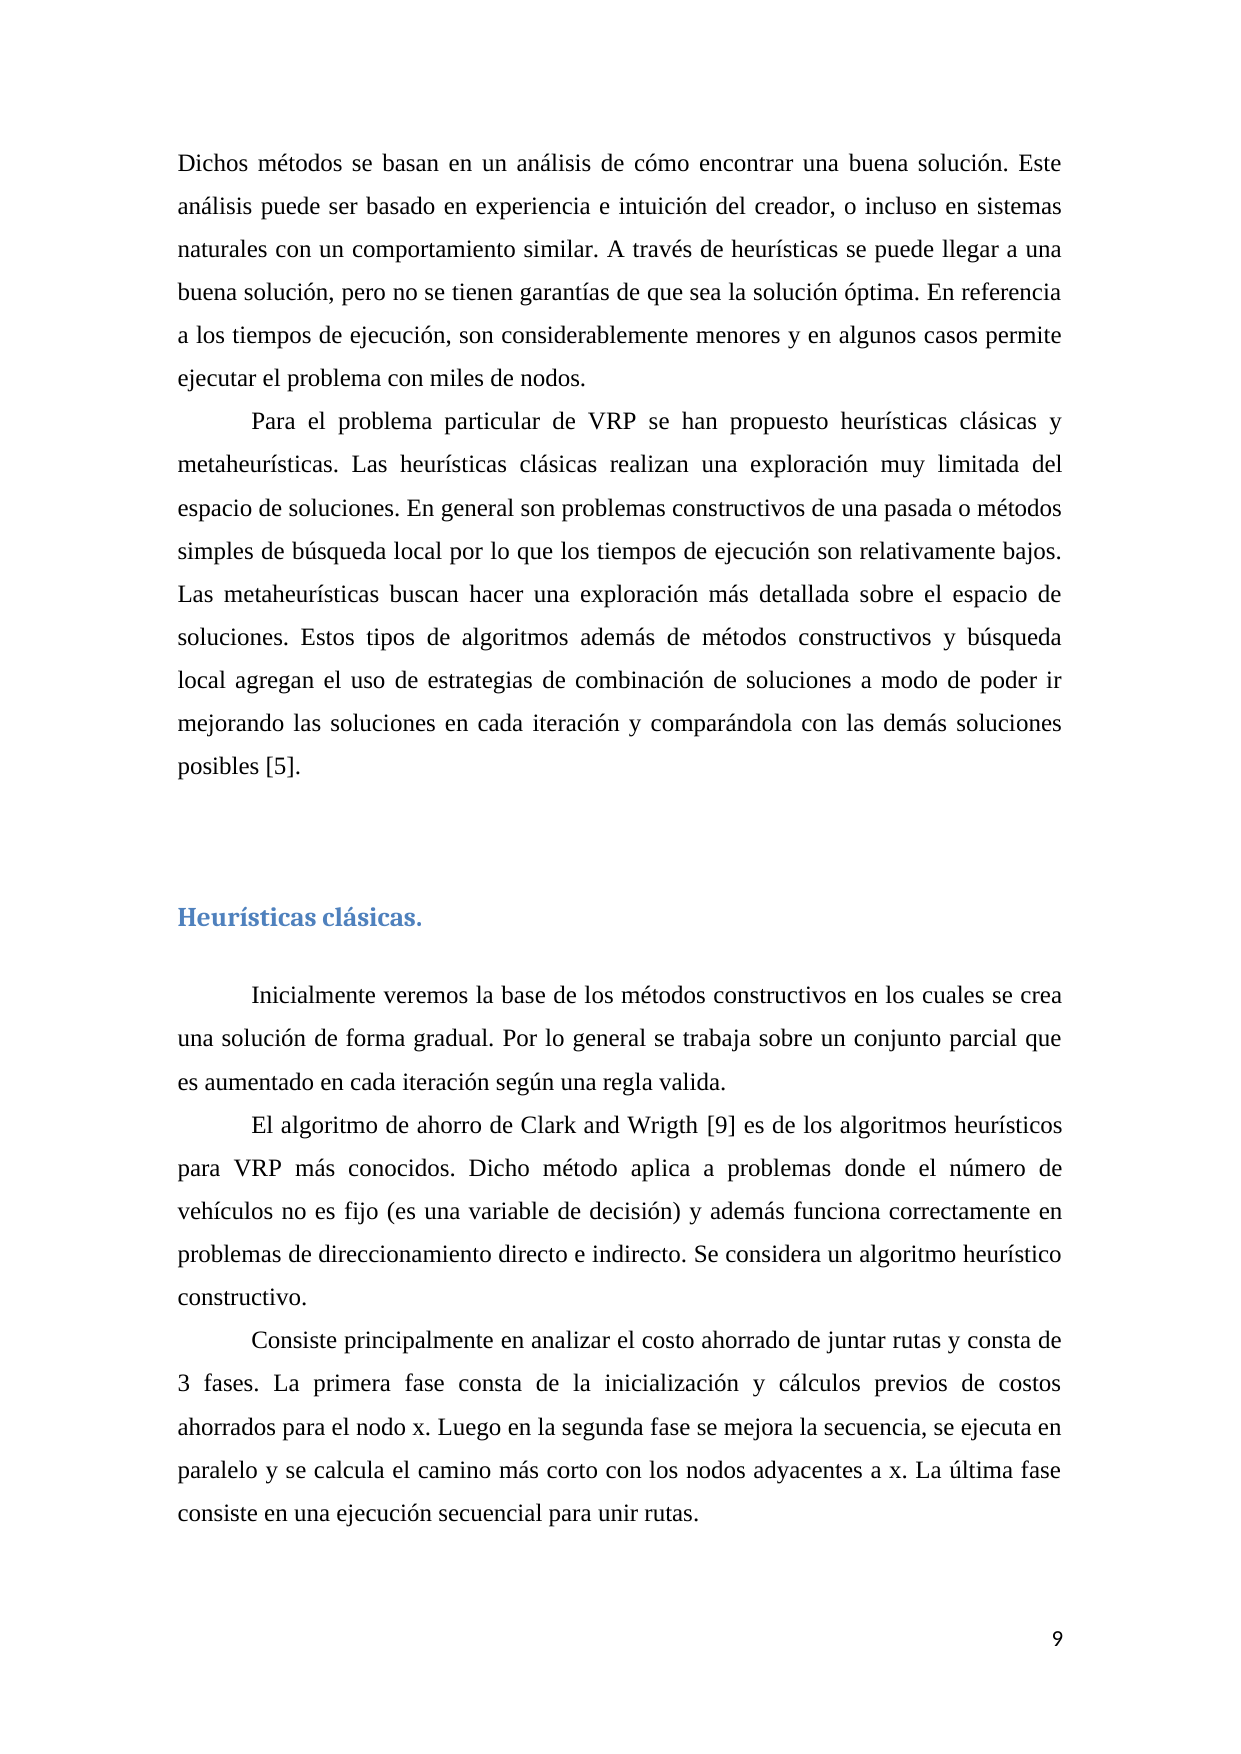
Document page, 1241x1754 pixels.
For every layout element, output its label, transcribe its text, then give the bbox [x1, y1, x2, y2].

text El algoritmo de ahorro de Clark and Wrigth es de los algoritmos heurísticos para VRP más conocidos. Dicho método aplica a problemas donde el número de vehículos no es fijo (es una variable de decisión) y además funciona correctamente en problemas de direccionamiento directo e indirecto. Se considera un algoritmo heurístico constructivo. [177, 1110, 1063, 1311]
subtitle Heurísticas clásicas. [177, 902, 1063, 933]
text Para el problema particular de VRP se han propuesto heurísticas clásicas y metaheurísticas. Las heurísticas clásicas realizan una exploración muy limitada del espacio de soluciones. En general son problemas constructivos de una pasada o métodos simples de búsqueda local por lo que los tiempos de ejecución son relativamente bajos. Las metaheurísticas buscan hacer una exploración más detallada sobre el espacio de soluciones. Estos tipos de algoritmos además de métodos constructivos y búsqueda local agregan el uso de estrategias de combinación de soluciones a modo de poder ir mejorando las soluciones en cada iteración y comparándola con las demás soluciones posibles. [177, 406, 1063, 780]
text Inicialmente veremos la base de los métodos constructivos en los cuales se crea una solución de forma gradual. Por lo general se trabaja sobre un conjunto parcial que es aumentado en cada iteración según una regla valida. [177, 980, 1063, 1095]
